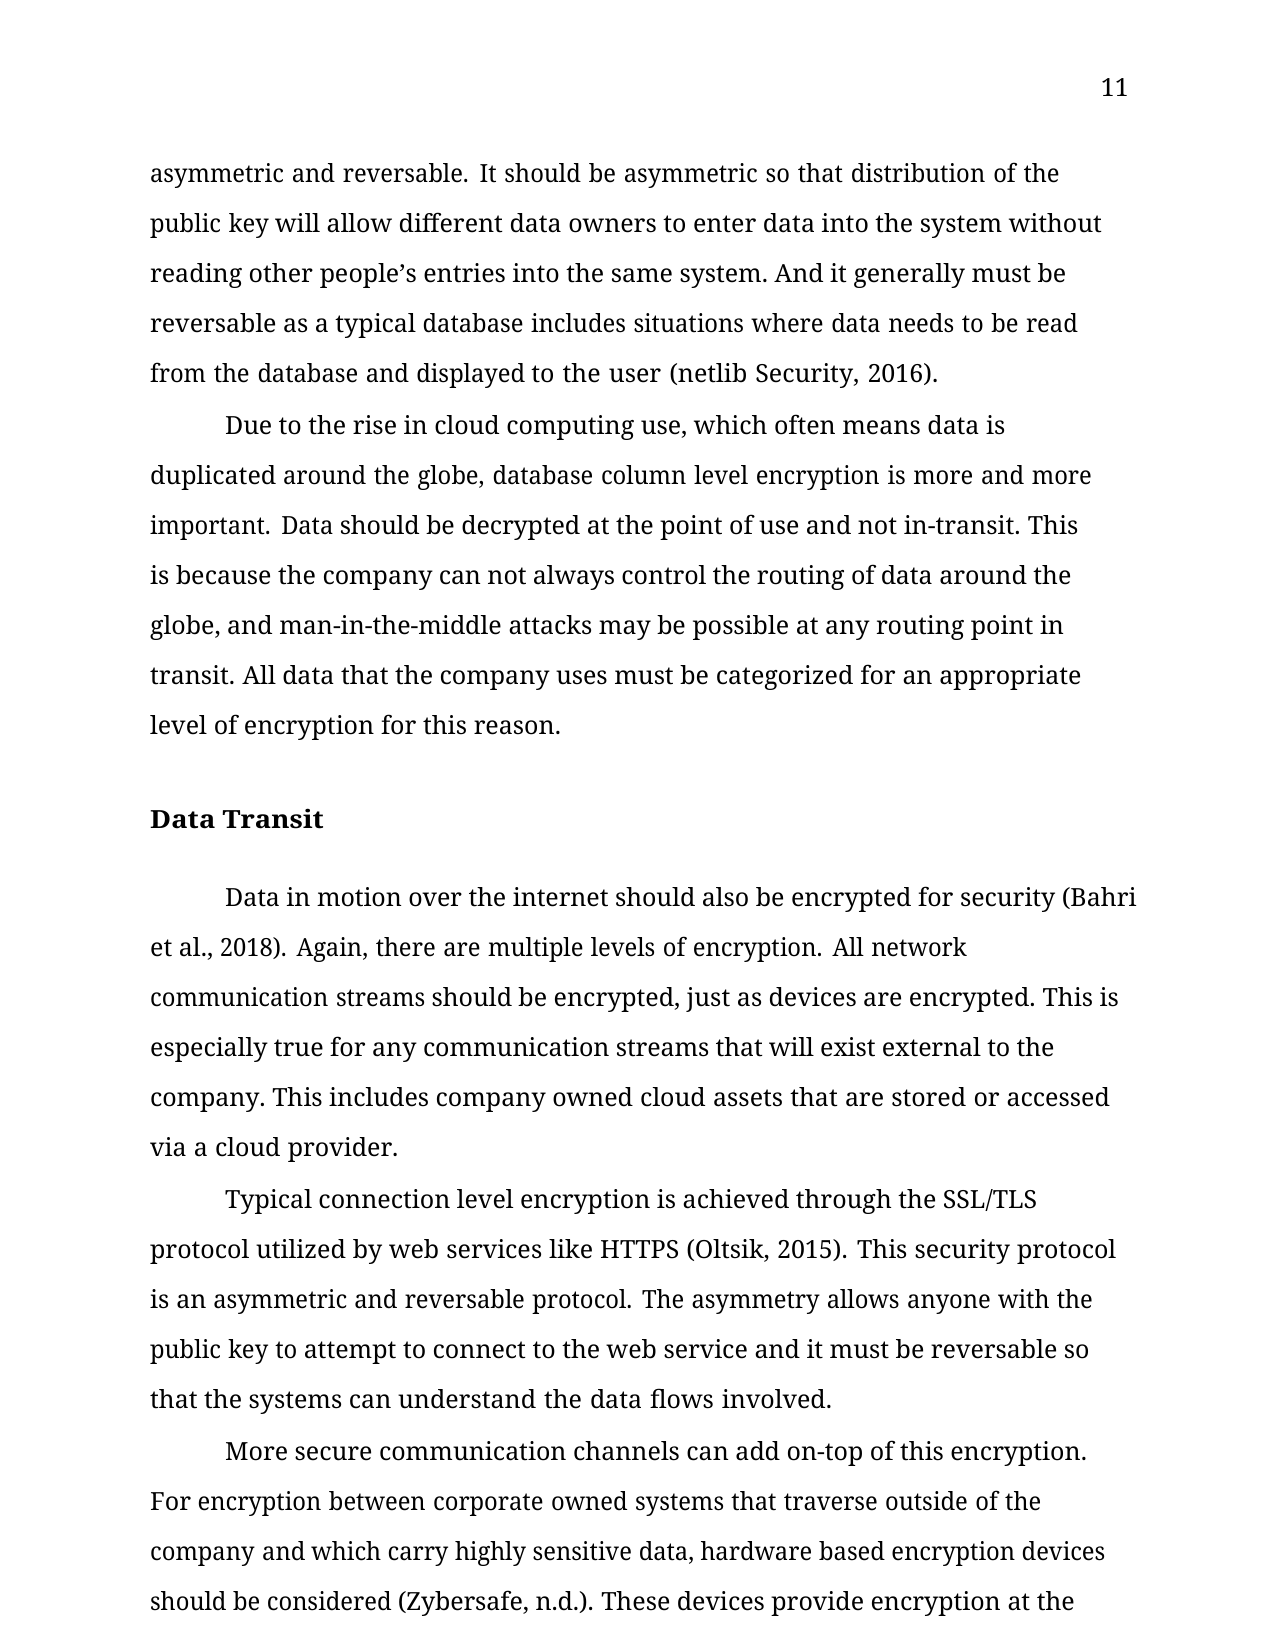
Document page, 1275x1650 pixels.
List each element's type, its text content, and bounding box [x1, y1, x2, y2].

text Data in motion over the internet should also be encrypted for security (Bahri et al., 2018). Again, there are multiple levels of encryption. All network communication streams should be encrypted, just as devices are encrypted. This is especially true for any communication streams that will exist external to the company. This includes company owned cloud assets that are stored or accessed via a cloud provider. [150, 879, 1137, 1163]
text asymmetric and reversable. It should be asymmetric so that distribution of the public key will allow different data owners to enter data into the system without reading other people’s entries into the same system. And it generally must be reversable as a typical database includes situations where data needs to be read from the database and displayed to the user (netlib Security, 2016). [150, 155, 1114, 389]
text Due to the rise in cloud computing use, which often means data is duplicated around the globe, database column level encryption is more and more important. Data should be decrypted at the point of use and not in-transit. This is because the company can not always control the routing of data around the globe, and man-in-the-middle attacks may be possible at any routing point in transit. All data that the company uses must be categorized for an appropriate level of encryption for this reason. [150, 407, 1094, 741]
text Typical connection level encryption is achieved through the SSL/TLS protocol utilized by web services like HTTPS (Oltsik, 2015). This security protocol is an asymmetric and reversable protocol. The asymmetry allows anyone with the public key to attempt to connect to the web service and it must be reversable so that the systems can understand the data flows involved. [150, 1181, 1127, 1416]
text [150, 1434, 1119, 1618]
subtitle Data Transit [150, 801, 1137, 835]
